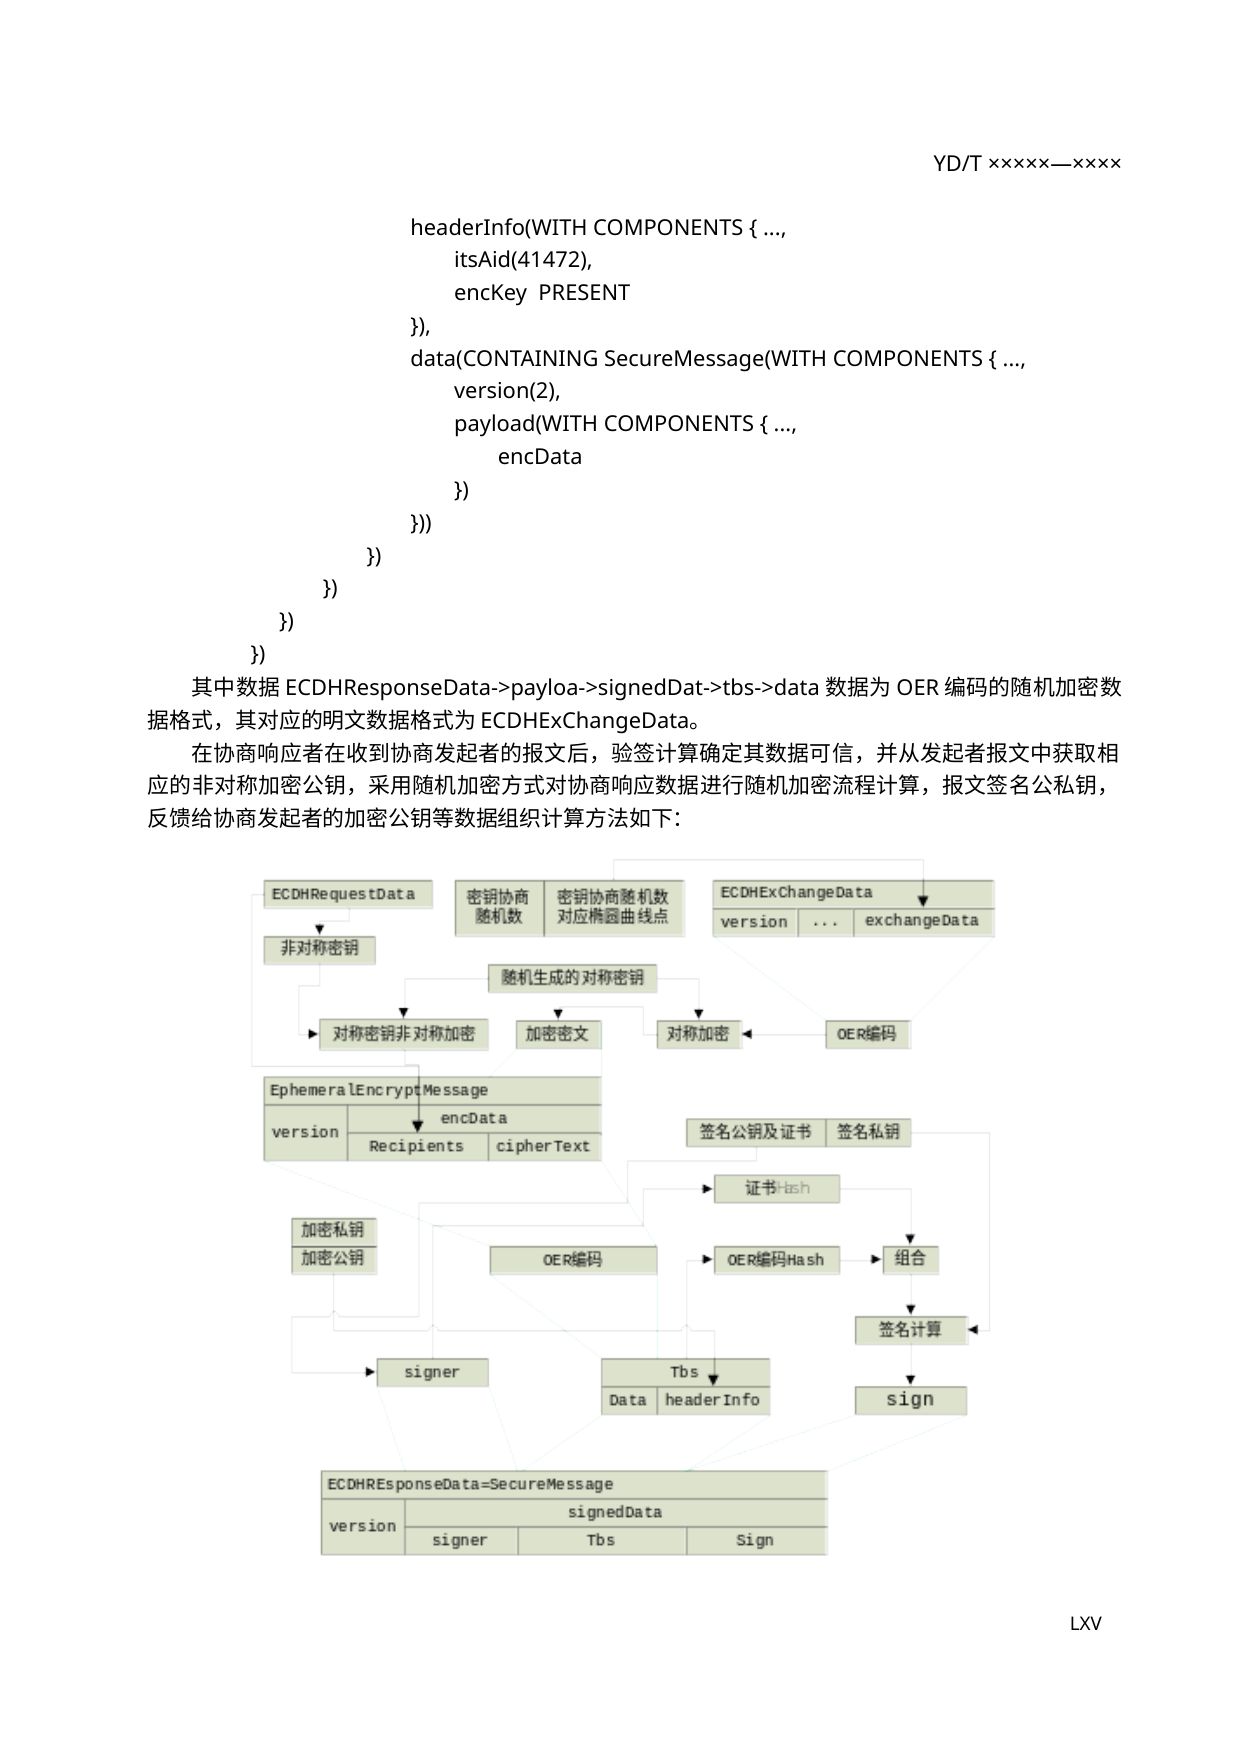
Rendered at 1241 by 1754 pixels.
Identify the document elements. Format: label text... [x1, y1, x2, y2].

text 在协商响应者在收到协商发起者的报文后，验签计算确定其数据可信，并从发起者报文中获取相应的非对称加密公钥，采用随机加密方式对协商响应数据进行随机加密流程计算，报文签名公私钥，反馈给协商发起者的加密公钥等数据组织计算方法如下： [148, 735, 1122, 833]
text }) [191, 604, 1122, 637]
text headerInfo(WITH COMPONENTS { ..., [191, 210, 1122, 243]
text version(2), [191, 374, 1122, 407]
text }) [191, 571, 1122, 604]
text }) [191, 637, 1122, 669]
text payload(WITH COMPONENTS { ..., [191, 407, 1122, 440]
text }) [191, 472, 1122, 505]
text itsAid(41472), [191, 243, 1122, 276]
text data(CONTAINING SecureMessage(WITH COMPONENTS { ..., [191, 341, 1122, 374]
text encKey PRESENT [191, 276, 1122, 308]
text })) [191, 505, 1122, 538]
text encData [191, 440, 1122, 472]
text }), [191, 308, 1122, 341]
text }) [191, 538, 1122, 571]
text 其中数据ECDHResponseData->payloa->signedDat->tbs->data数据为OER编码的随机加密数据格式，其对应的明文数据格式为ECDHExChangeData。 [148, 669, 1122, 735]
